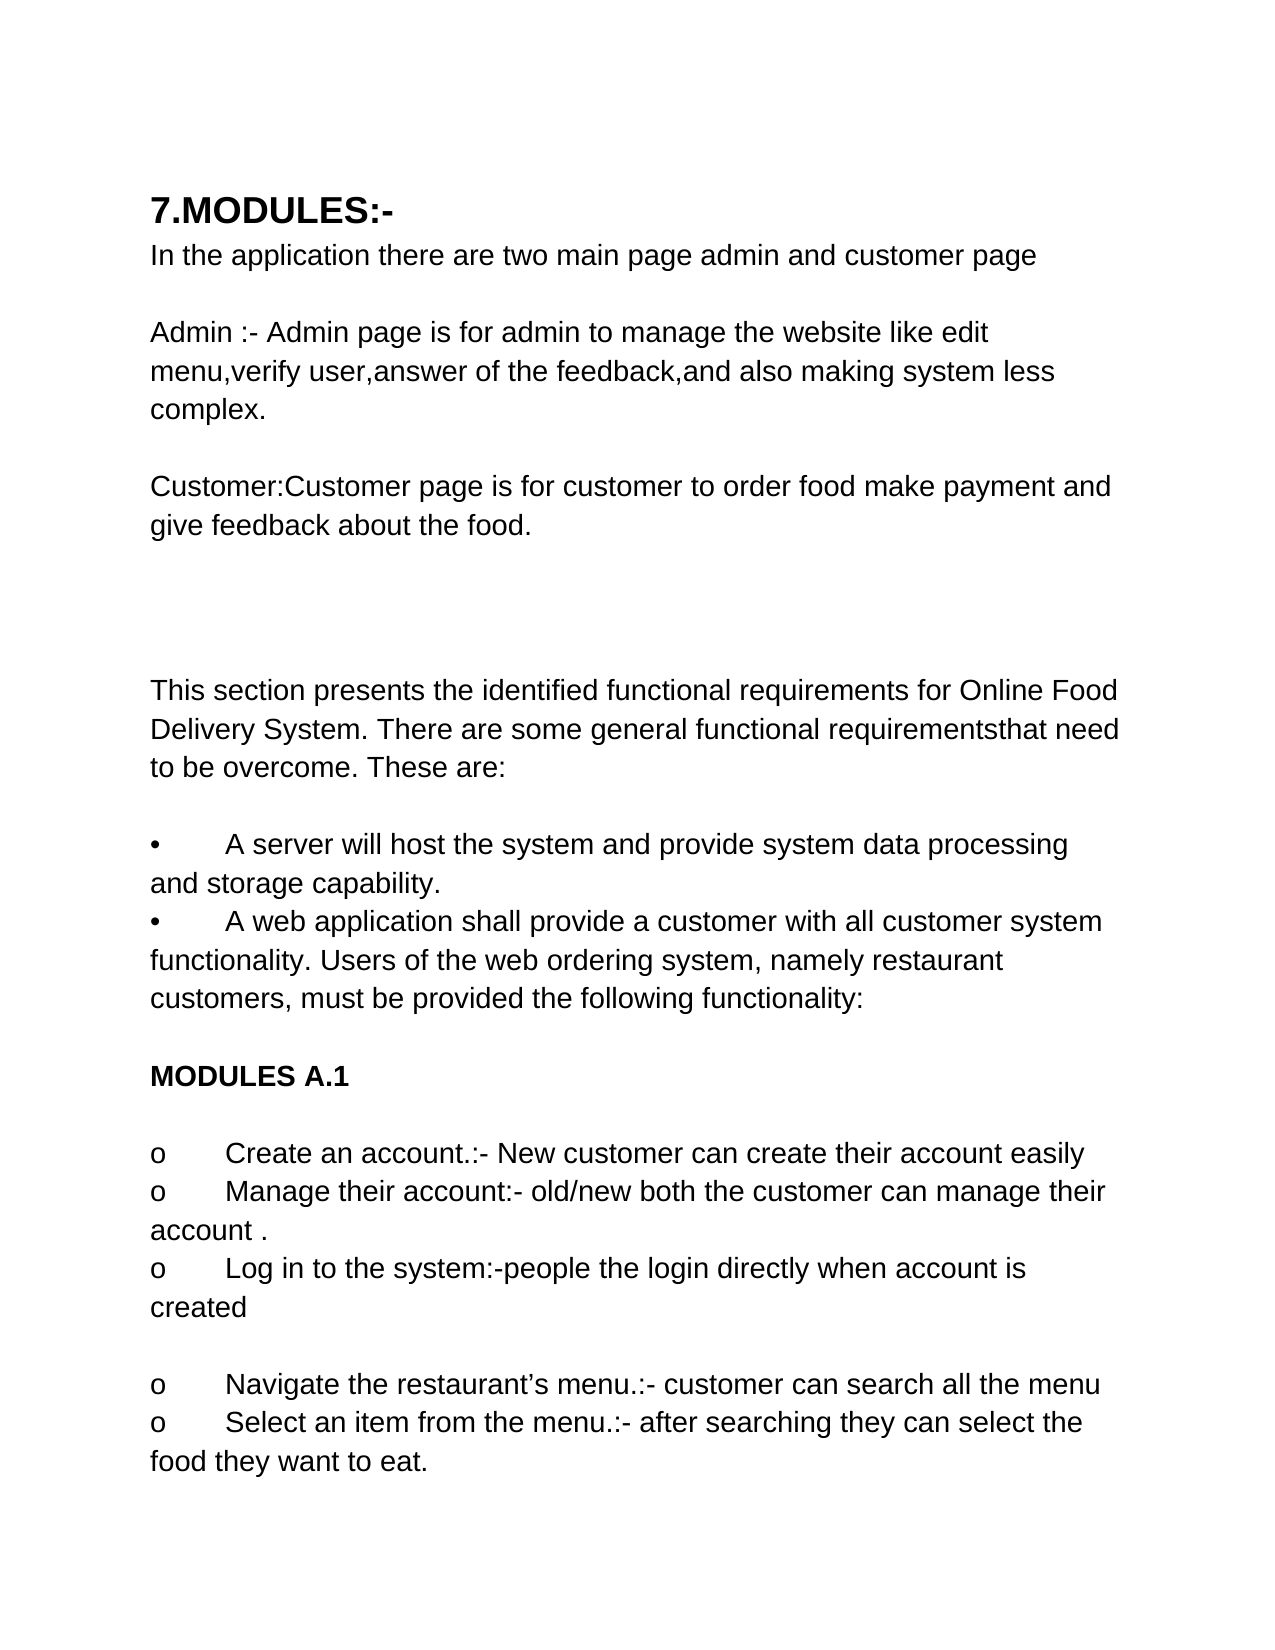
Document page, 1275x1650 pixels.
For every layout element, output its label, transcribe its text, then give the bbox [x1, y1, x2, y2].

text • A server will host the system and provide system data processing and storage capability. [150, 827, 1125, 899]
text In the application there are two main page admin and customer page [150, 238, 1125, 272]
text Customer:Customer page is for customer to order food make payment and give feedback about the food. [150, 469, 1125, 541]
text • A web application shall provide a customer with all customer system functionality. Users of the web ordering system, namely restaurant customers, must be provided the following functionality: [150, 904, 1125, 1015]
text o Log in to the system:-people the login directly when account is [150, 1251, 1125, 1285]
text o Select an item from the menu.:- after searching they can select the food they want to eat. [150, 1405, 1125, 1477]
text o Manage their account:- old/new both the customer can manage their account . [150, 1174, 1125, 1246]
text Admin :- Admin page is for admin to manage the website like edit menu,verify user,answer of the feedback,and also making system less complex. [150, 315, 1125, 426]
text MODULES A.1 [150, 1058, 1125, 1092]
text o Navigate the restaurant’s menu.:- customer can search all the menu [150, 1367, 1125, 1400]
text created [150, 1290, 1125, 1323]
text 7.MODULES:- [150, 188, 1125, 232]
text This section presents the identified functional requirements for Online Food Delivery System. There are some general functional requirementsthat need to be overcome. These are: [150, 673, 1125, 784]
text o Create an account.:- New customer can create their account easily [150, 1136, 1125, 1169]
